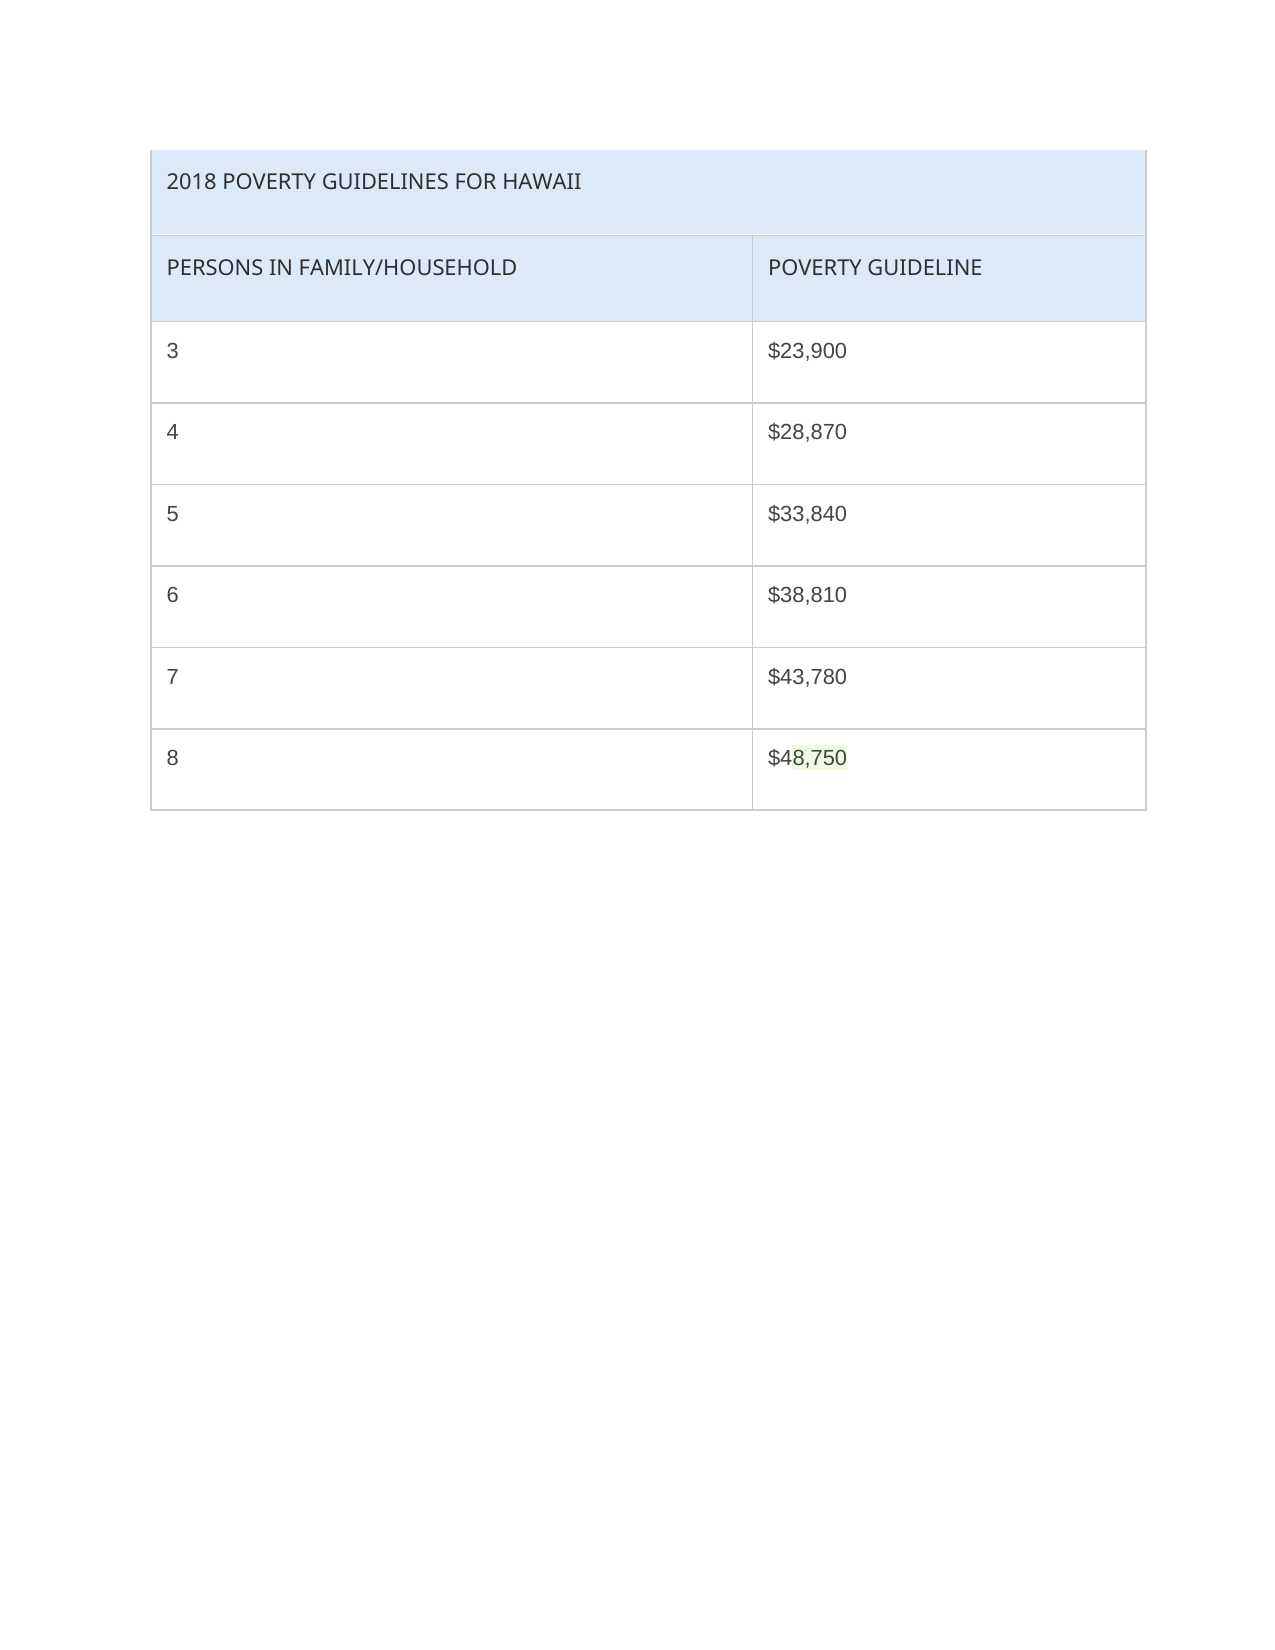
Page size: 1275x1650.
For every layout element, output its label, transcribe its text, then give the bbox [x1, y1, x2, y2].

table_cell 7 [152, 648, 752, 728]
table_cell 5 [152, 485, 752, 565]
table_cell $38,810 [753, 567, 1145, 646]
table_cell PERSONS IN FAMILY/HOUSEHOLD [152, 236, 752, 321]
table_cell 8 [152, 730, 752, 809]
table_cell $43,780 [753, 648, 1145, 728]
table_cell 3 [152, 322, 752, 402]
table_header 2018 POVERTY GUIDELINES FOR HAWAII [152, 150, 1145, 234]
table_cell $48,750 [753, 730, 1145, 809]
table_cell 6 [152, 567, 752, 646]
table_cell $33,840 [753, 485, 1145, 565]
table_cell 4 [152, 404, 752, 483]
table_cell $23,900 [753, 322, 1145, 402]
table_cell POVERTY GUIDELINE [753, 236, 1145, 321]
table_cell $28,870 [753, 404, 1145, 483]
